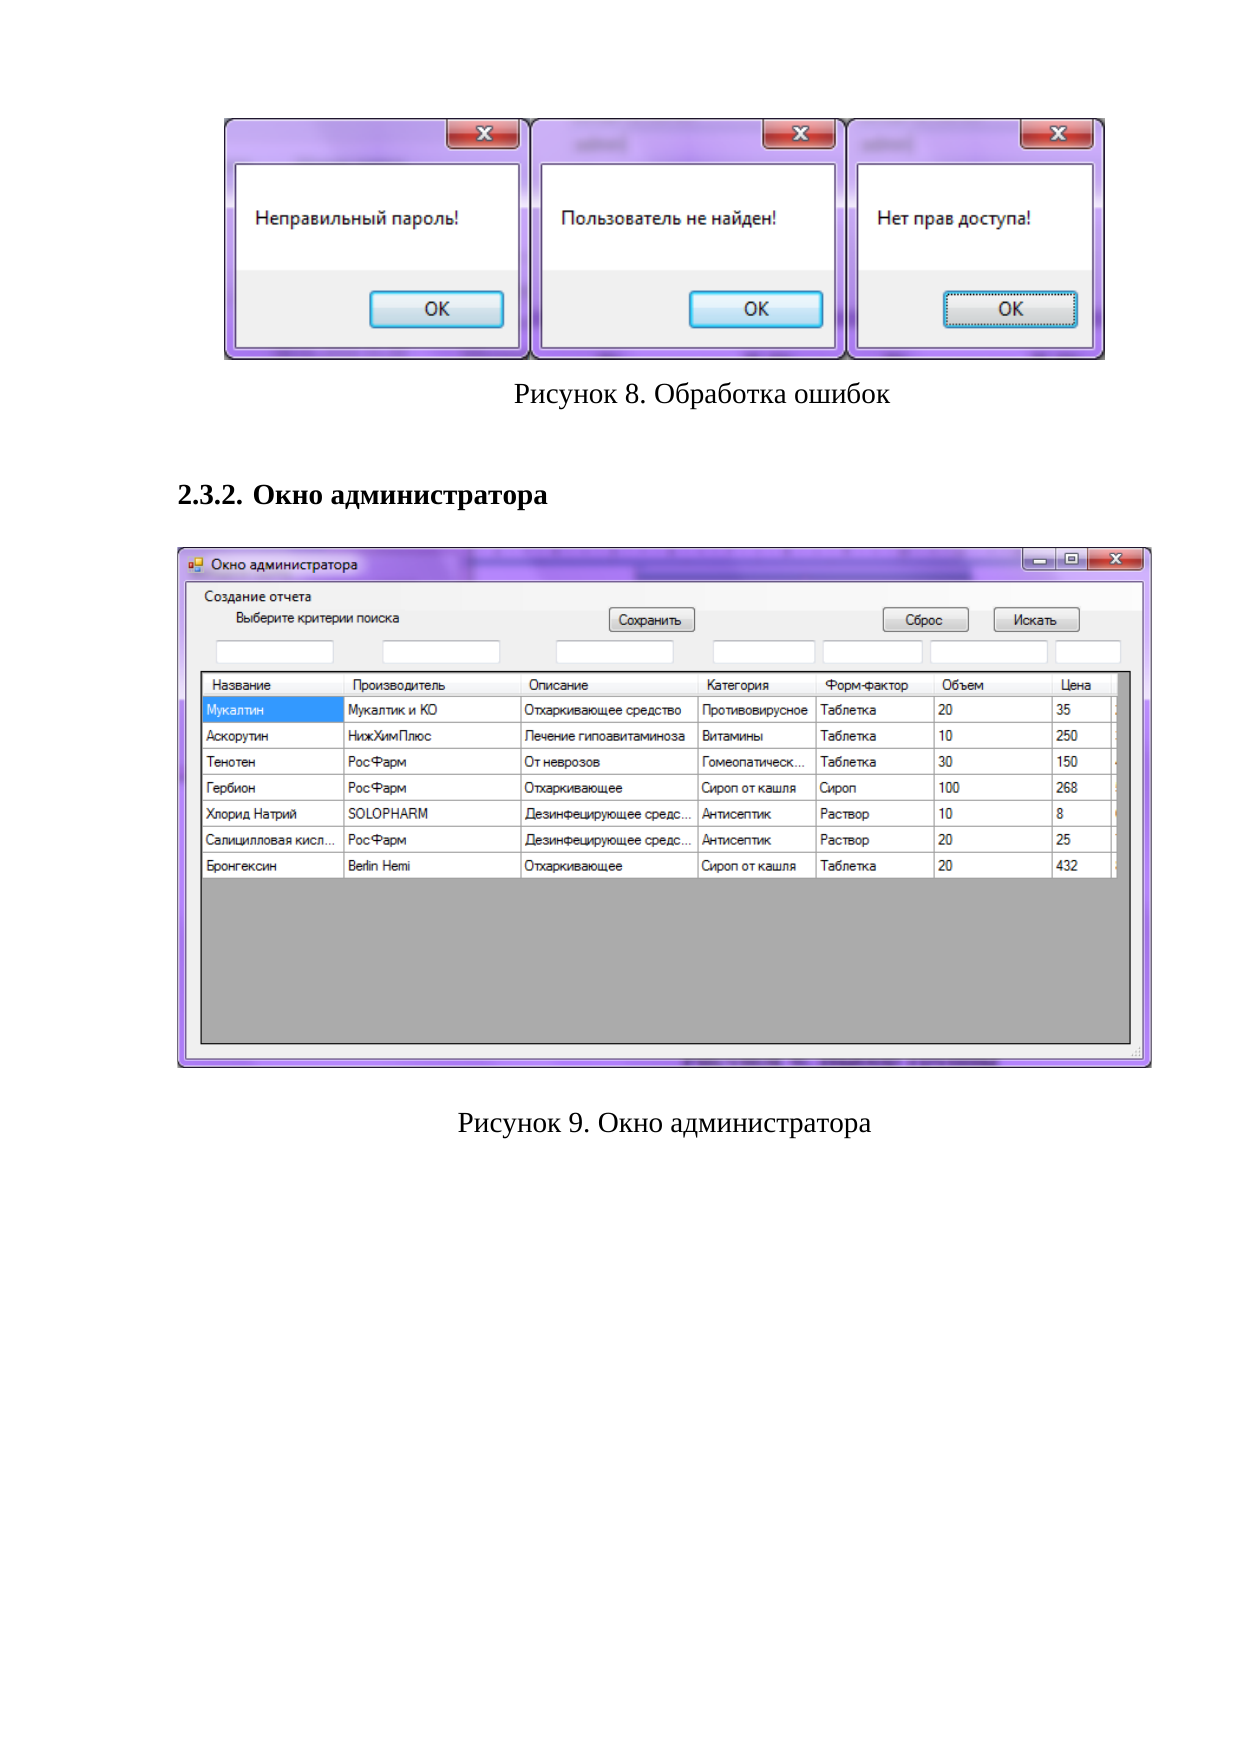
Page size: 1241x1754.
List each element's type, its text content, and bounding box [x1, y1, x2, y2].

text Рисунок 9. Окно администратора [177, 1105, 1152, 1139]
picture [224, 118, 1105, 360]
list Окно администратора [177, 477, 1152, 510]
picture [177, 547, 1152, 1068]
list Рисунок 8. Обработка ошибок [252, 376, 1152, 410]
